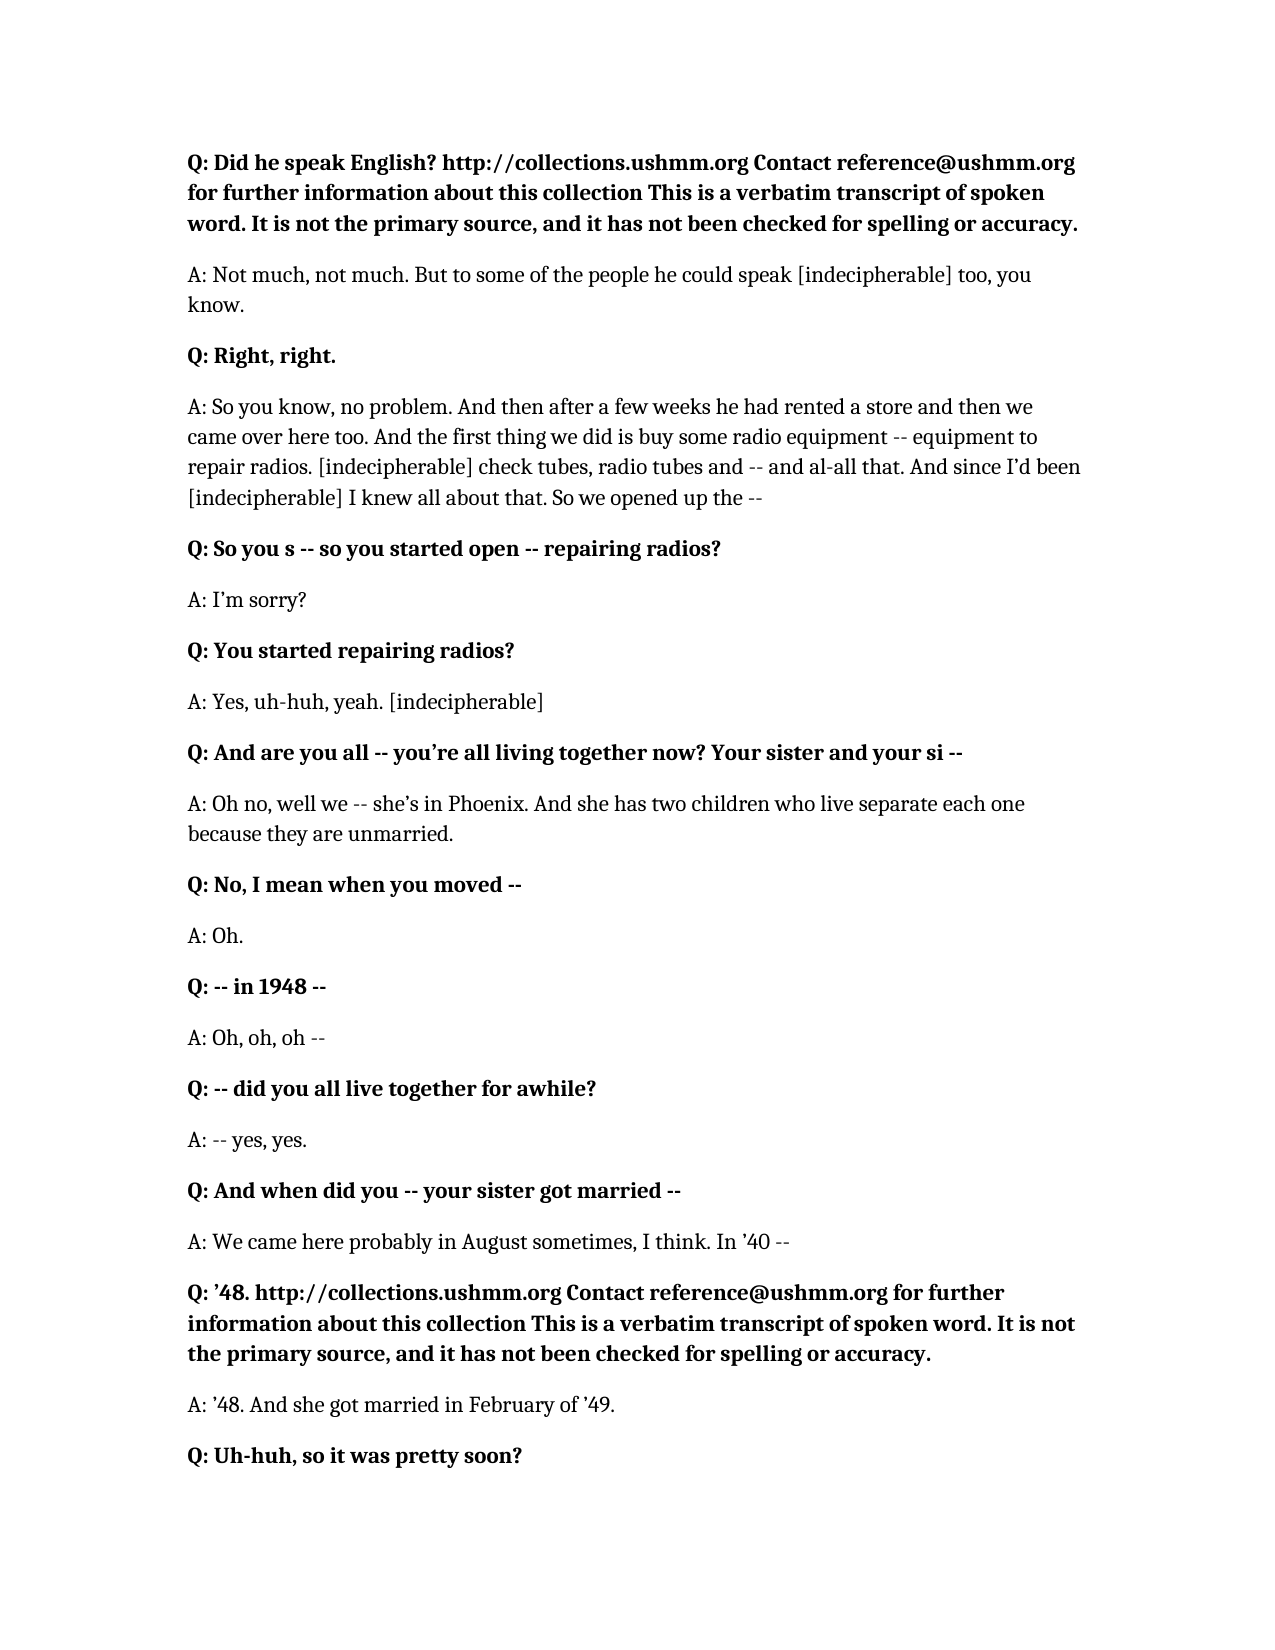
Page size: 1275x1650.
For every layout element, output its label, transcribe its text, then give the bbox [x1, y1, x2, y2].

text A: Oh. [187, 923, 1087, 949]
text A: Oh, oh, oh -- [187, 1025, 1087, 1051]
text A: So you know, no problem. And then after a few weeks he had rented a store and then we came over here too. And the first thing we did is buy some radio equipment -- equipment to repair radios. [indecipherable] check tubes, radio tubes and -- and al-all that. And since I’d been [indecipherable] I knew all about that. So we opened up the -- [187, 394, 1087, 511]
text Q: So you s -- so you started open -- repairing radios? [187, 535, 1087, 562]
text A: We came here probably in August sometimes, I think. In ’40 -- [187, 1229, 1087, 1256]
text Q: And when did you -- your sister got married -- [187, 1178, 1087, 1204]
text Q: No, I mean when you moved -- [187, 872, 1087, 898]
text A: Yes, uh-huh, yeah. [indecipherable] [187, 688, 1087, 715]
text A: -- yes, yes. [187, 1127, 1087, 1153]
text Q: -- in 1948 -- [187, 974, 1087, 1000]
text Q: Did he speak English? http://collections.ushmm.org Contact reference@ushmm.org for further information about this collection This is a verbatim transcript of spoken word. It is not the primary source, and it has not been checked for spelling or accuracy. [187, 150, 1087, 237]
text A: Not much, not much. But to some of the people he could speak [indecipherable] too, you know. [187, 261, 1087, 318]
text Q: -- did you all live together for awhile? [187, 1076, 1087, 1102]
text Q: You started repairing radios? [187, 637, 1087, 664]
text A: Oh no, well we -- she’s in Phoenix. And she has two children who live separate each one because they are unmarried. [187, 791, 1087, 847]
text Q: Right, right. [187, 343, 1087, 369]
text Q: And are you all -- you’re all living together now? Your sister and your si -- [187, 739, 1087, 766]
text A: I’m sorry? [187, 586, 1087, 613]
text A: ’48. And she got married in February of ’49. [187, 1392, 1087, 1418]
text Q: Uh-huh, so it was pretty soon? [187, 1443, 1087, 1469]
text Q: ’48. http://collections.ushmm.org Contact reference@ushmm.org for further information about this collection This is a verbatim transcript of spoken word. It is not the primary source, and it has not been checked for spelling or accuracy. [187, 1280, 1087, 1367]
